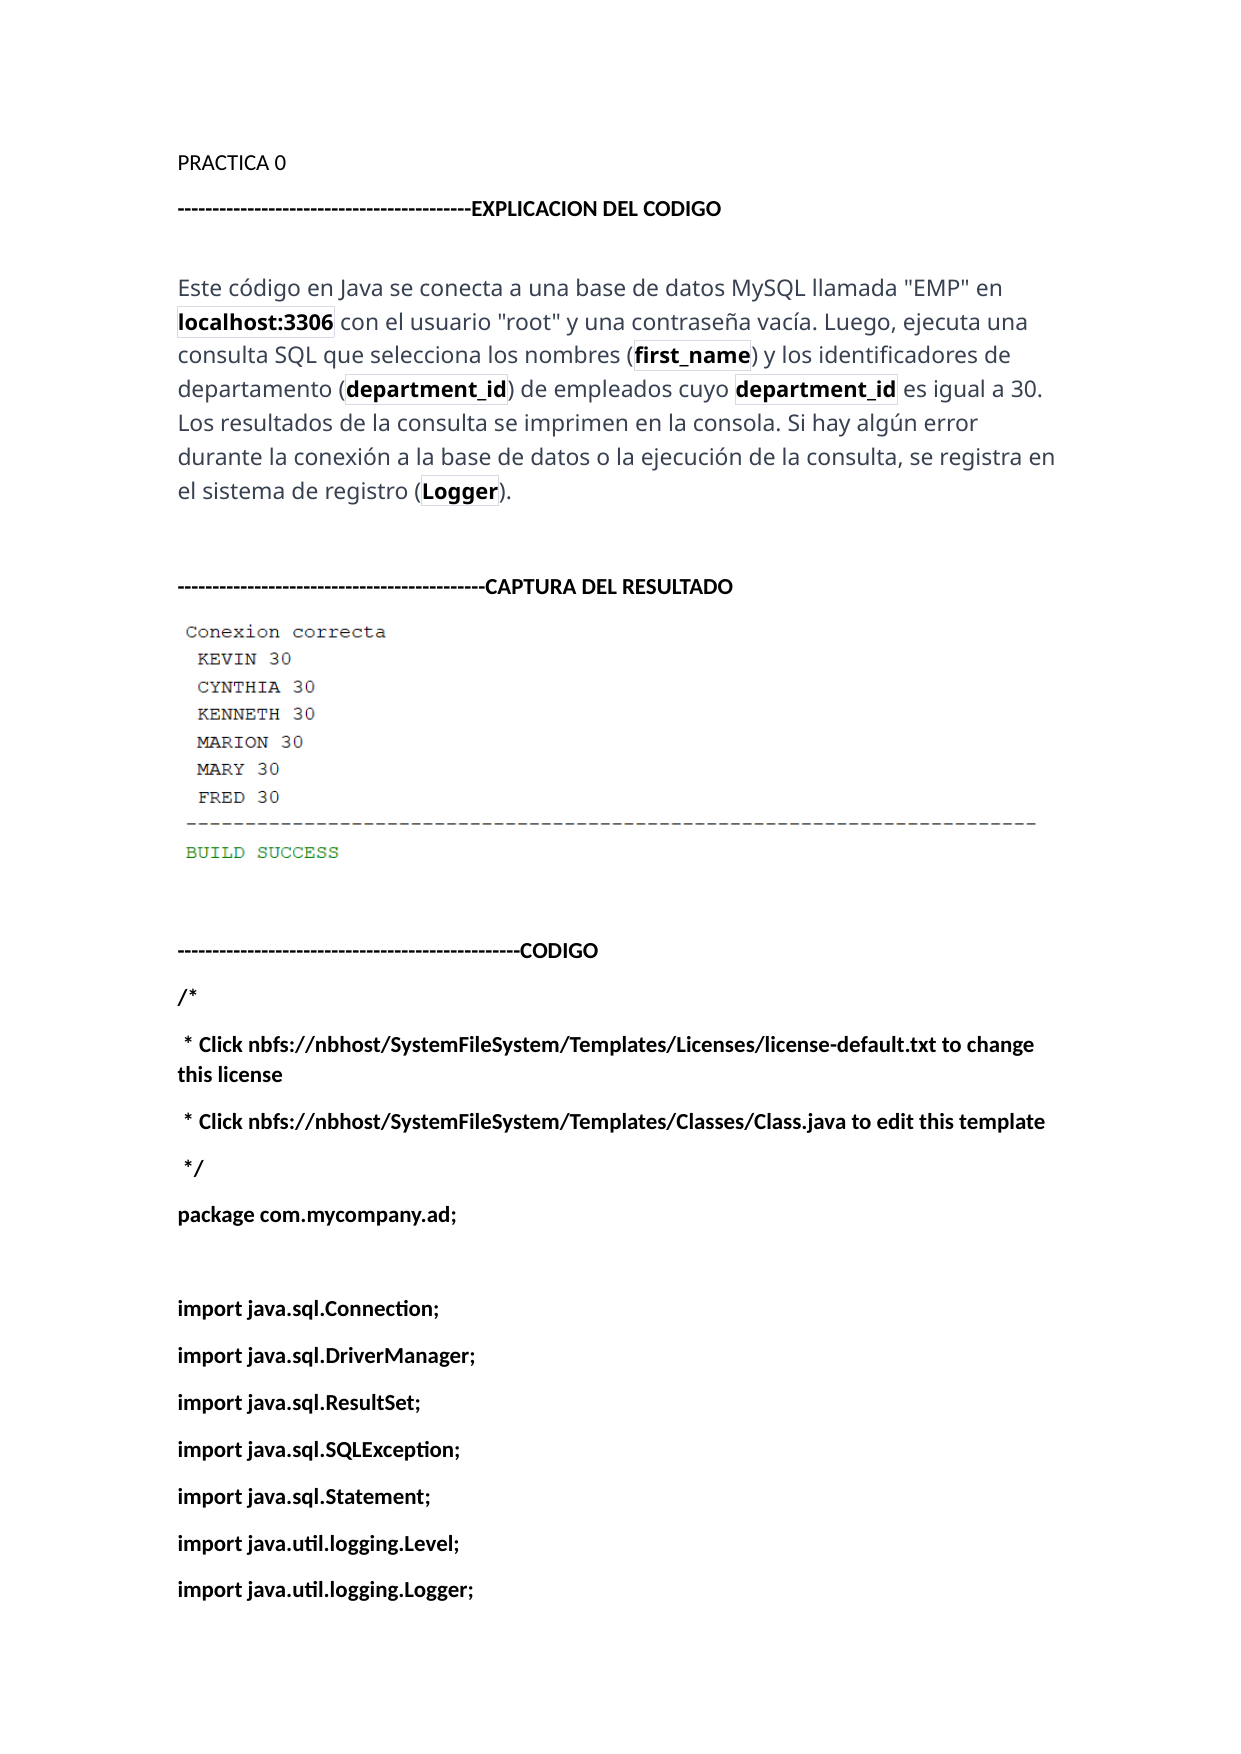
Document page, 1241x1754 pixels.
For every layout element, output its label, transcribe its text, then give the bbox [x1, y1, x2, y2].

text ------------------------------------------EXPLICACION DEL CODIGO [177, 194, 1063, 222]
text Este código en Java se conecta a una base de datos MySQL llamada "EMP" en localhost:3306 con el usuario "root" y una contraseña vacía. Luego, ejecuta una consulta SQL que selecciona los nombres (first_name) y los identificadores de departamento (department_id) de empleados cuyo department_id es igual a 30. Los resultados de la consulta se imprimen en la consola. Si hay algún error durante la conexión a la base de datos o la ejecución de la consulta, se registra en el sistema de registro (Logger). [177, 241, 1063, 506]
text -------------------------------------------------CODIGO [177, 936, 1063, 964]
text import java.sql.SQLException; [177, 1435, 1063, 1463]
text * Click nbfs://nbhost/SystemFileSystem/Templates/Licenses/license-default.txt to change this license [177, 1030, 1063, 1088]
text /* [177, 983, 1063, 1011]
text import java.sql.Statement; [177, 1482, 1063, 1510]
picture [177, 618, 1063, 871]
text import java.sql.Connection; [177, 1294, 1063, 1322]
text package com.mycompany.ad; [177, 1201, 1063, 1228]
text import java.sql.ResultSet; [177, 1388, 1063, 1416]
text * Click nbfs://nbhost/SystemFileSystem/Templates/Classes/Class.java to edit this template [177, 1107, 1063, 1135]
text PRACTICA 0 [177, 148, 1063, 176]
text */ [177, 1154, 1063, 1182]
text import java.util.logging.Level; [177, 1529, 1063, 1557]
text import java.sql.DriverManager; [177, 1341, 1063, 1369]
text import java.util.logging.Logger; [177, 1576, 1063, 1603]
text --------------------------------------------CAPTURA DEL RESULTADO [177, 572, 1063, 600]
